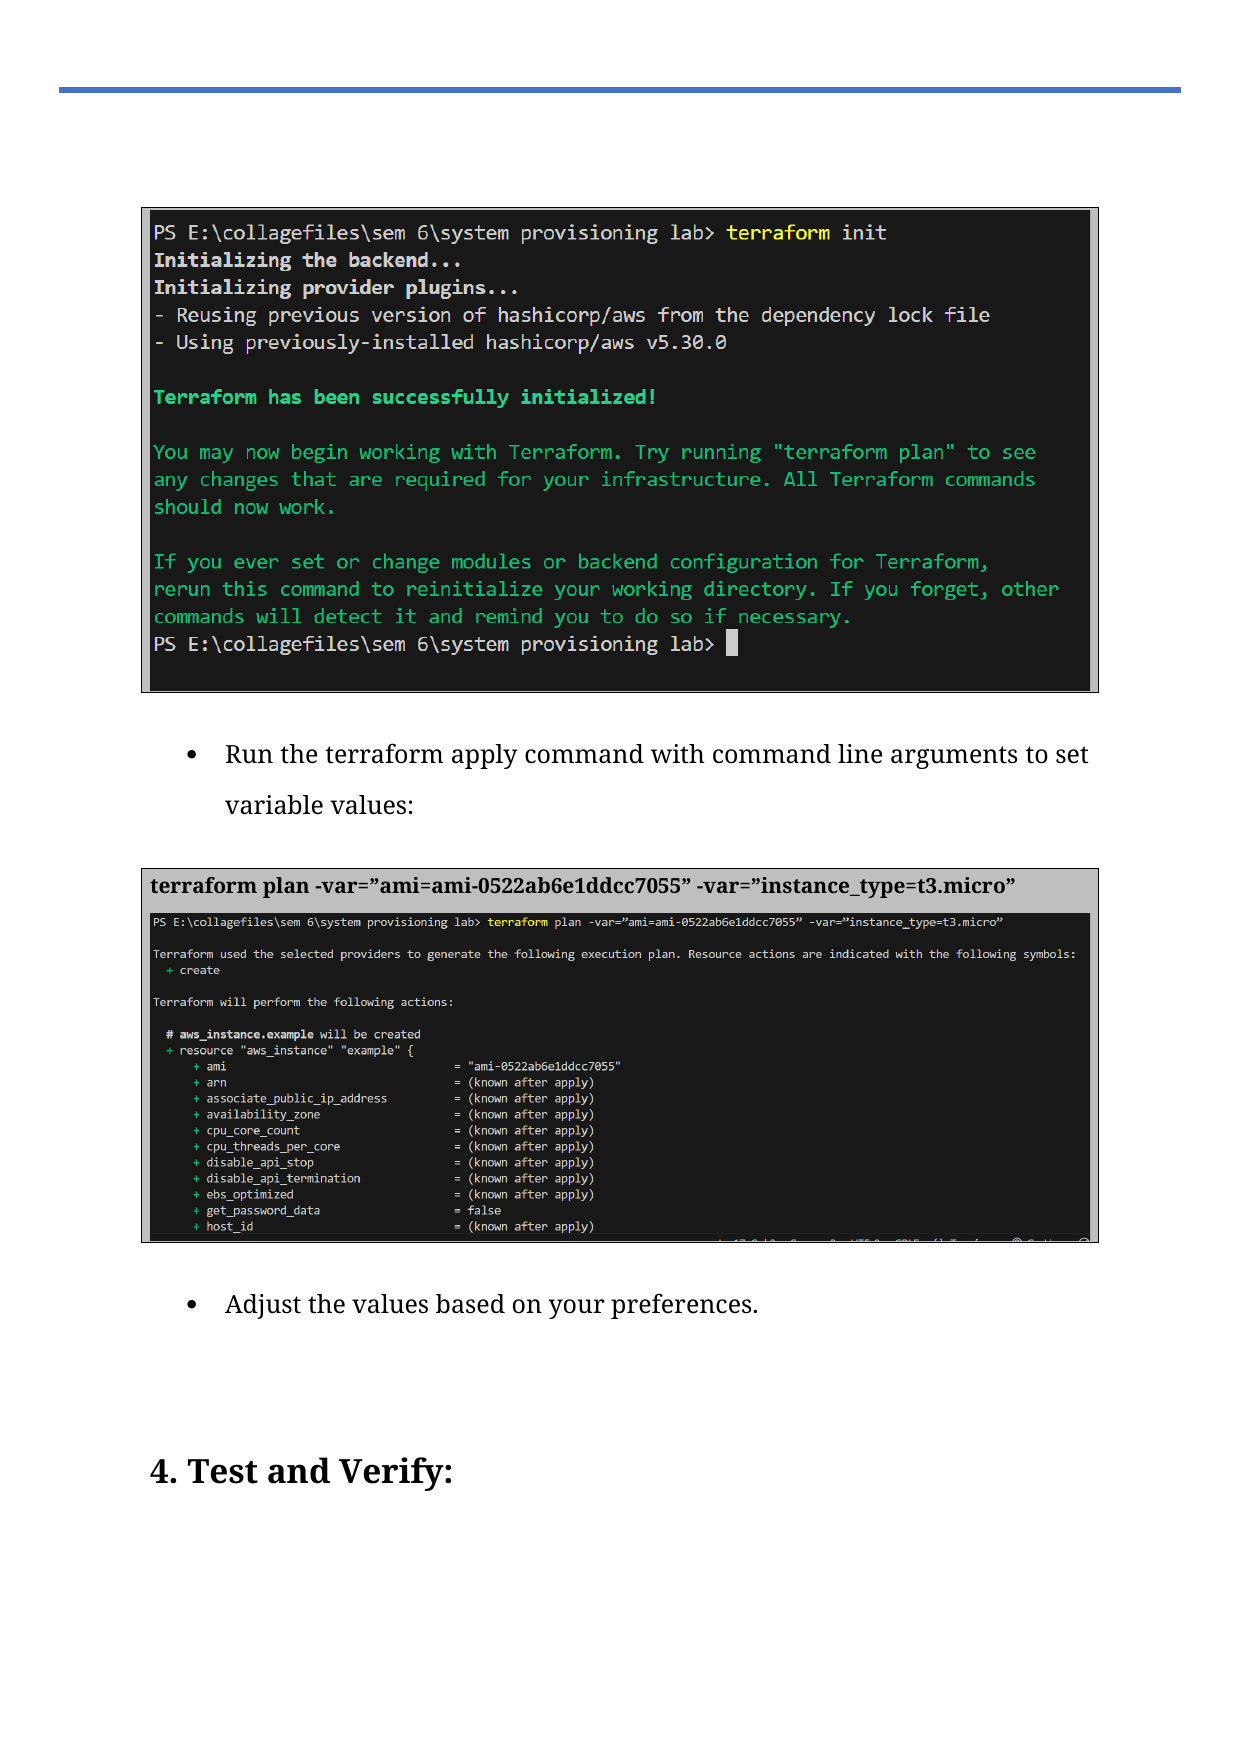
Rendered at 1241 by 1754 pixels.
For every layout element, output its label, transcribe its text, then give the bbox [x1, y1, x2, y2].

picture [150, 210, 1091, 691]
text terraform plan -var=”ami=ami-0522ab6e1ddcc7055” -var=”instance_type=t3.micro” [142, 869, 1098, 899]
list Run the terraform apply command with command line arguments to set variable values: [187, 737, 1090, 822]
list Adjust the values based on your preferences. [187, 1287, 1090, 1321]
picture [150, 913, 1091, 1241]
list Test and Verify: [150, 1447, 1090, 1493]
